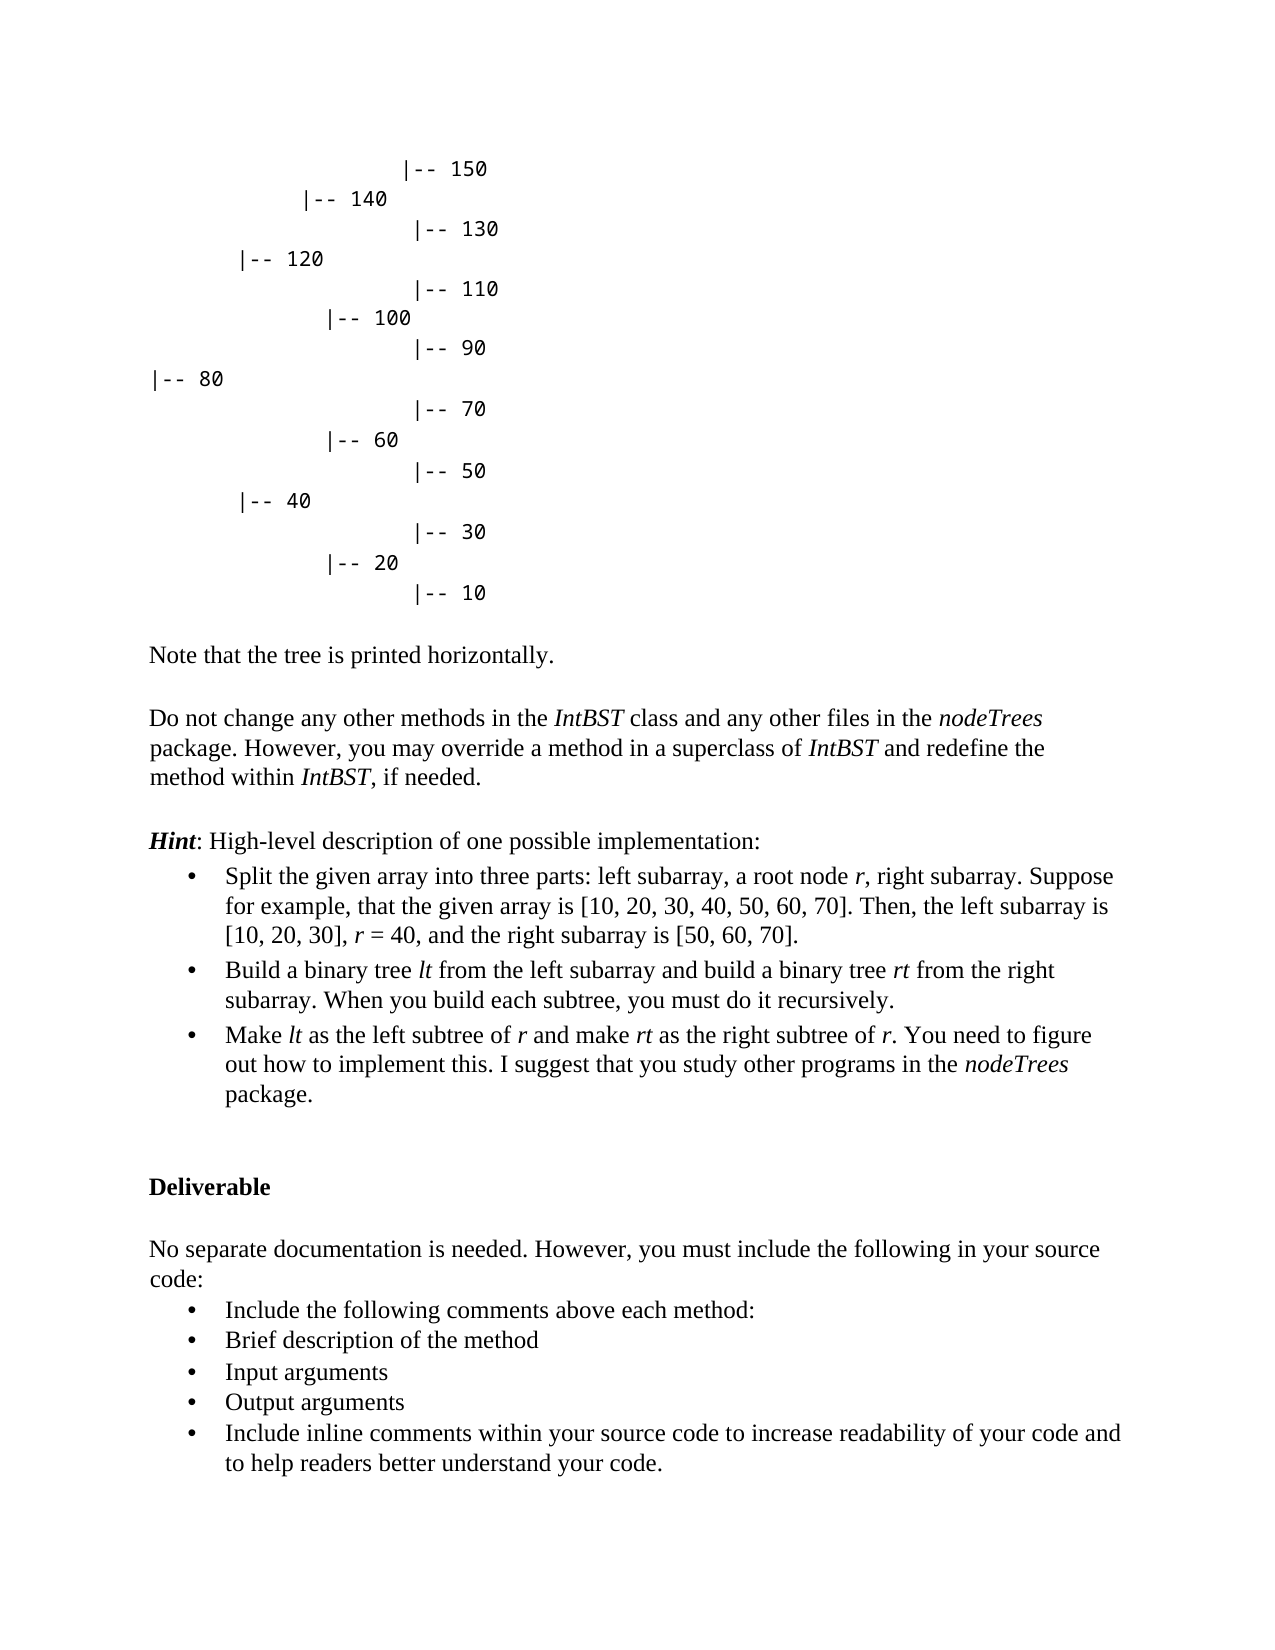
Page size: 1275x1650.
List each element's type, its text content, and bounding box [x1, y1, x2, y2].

text Do not change any other methods in the IntBST class and any other files in the nodeTrees package. However, you may override a method in a superclass of IntBST and redefine the method within IntBST, if needed. [148, 703, 1121, 791]
text |‐‐ 70 [148, 394, 1121, 423]
list Brief description of the method [187, 1326, 1121, 1354]
list Build a binary tree lt from the left subarray and build a binary tree rt from the right subarray. When you build each subtree, you must do it recursively. [187, 955, 1121, 1014]
text |‐‐ 10 [148, 578, 1121, 607]
list Split the given array into three parts: left subarray, a root node r, right subarray. Suppose for example, that the given array is [10, 20, 30, 40, 50, 60, 70]. Then, the left subarray is [10, 20, 30], r = 40, and the right subarray is [50, 60, 70]. [187, 861, 1121, 949]
text Note that the tree is printed horizontally. [148, 640, 1121, 669]
text |-- 150 [300, 154, 517, 183]
text No separate documentation is needed. However, you must include the following in your source code: [148, 1234, 1121, 1292]
text |‐‐ 50 [148, 456, 1121, 484]
text Deliverable [148, 1172, 1121, 1201]
list Input arguments [187, 1356, 1121, 1385]
text |‐‐ 120 [148, 244, 517, 272]
list Include inline comments within your source code to increase readability of your code and to help readers better understand your code. [187, 1418, 1121, 1477]
text |‐‐ 30 [148, 517, 1121, 546]
text |‐‐ 60 [148, 425, 1121, 454]
text |-- 140 [300, 184, 517, 213]
text |‐‐ 80 [148, 364, 1121, 392]
text |‐‐ 40 [148, 486, 1121, 515]
text |‐‐ 130 [148, 214, 517, 243]
text |‐‐ 20 [148, 548, 1121, 576]
text |‐‐ 110 [148, 274, 517, 302]
text |‐‐ 90 [148, 333, 1121, 362]
text |‐‐ 100 [148, 303, 517, 332]
list Include the following comments above each method: [187, 1294, 1121, 1323]
list Output arguments [187, 1387, 1121, 1416]
text Hint: High-level description of one possible implementation: [148, 826, 1121, 855]
list Make lt as the left subtree of r and make rt as the right subtree of r. You need to figure out how to implement this. I suggest that you study other programs in the nodeTrees package. [187, 1020, 1121, 1108]
